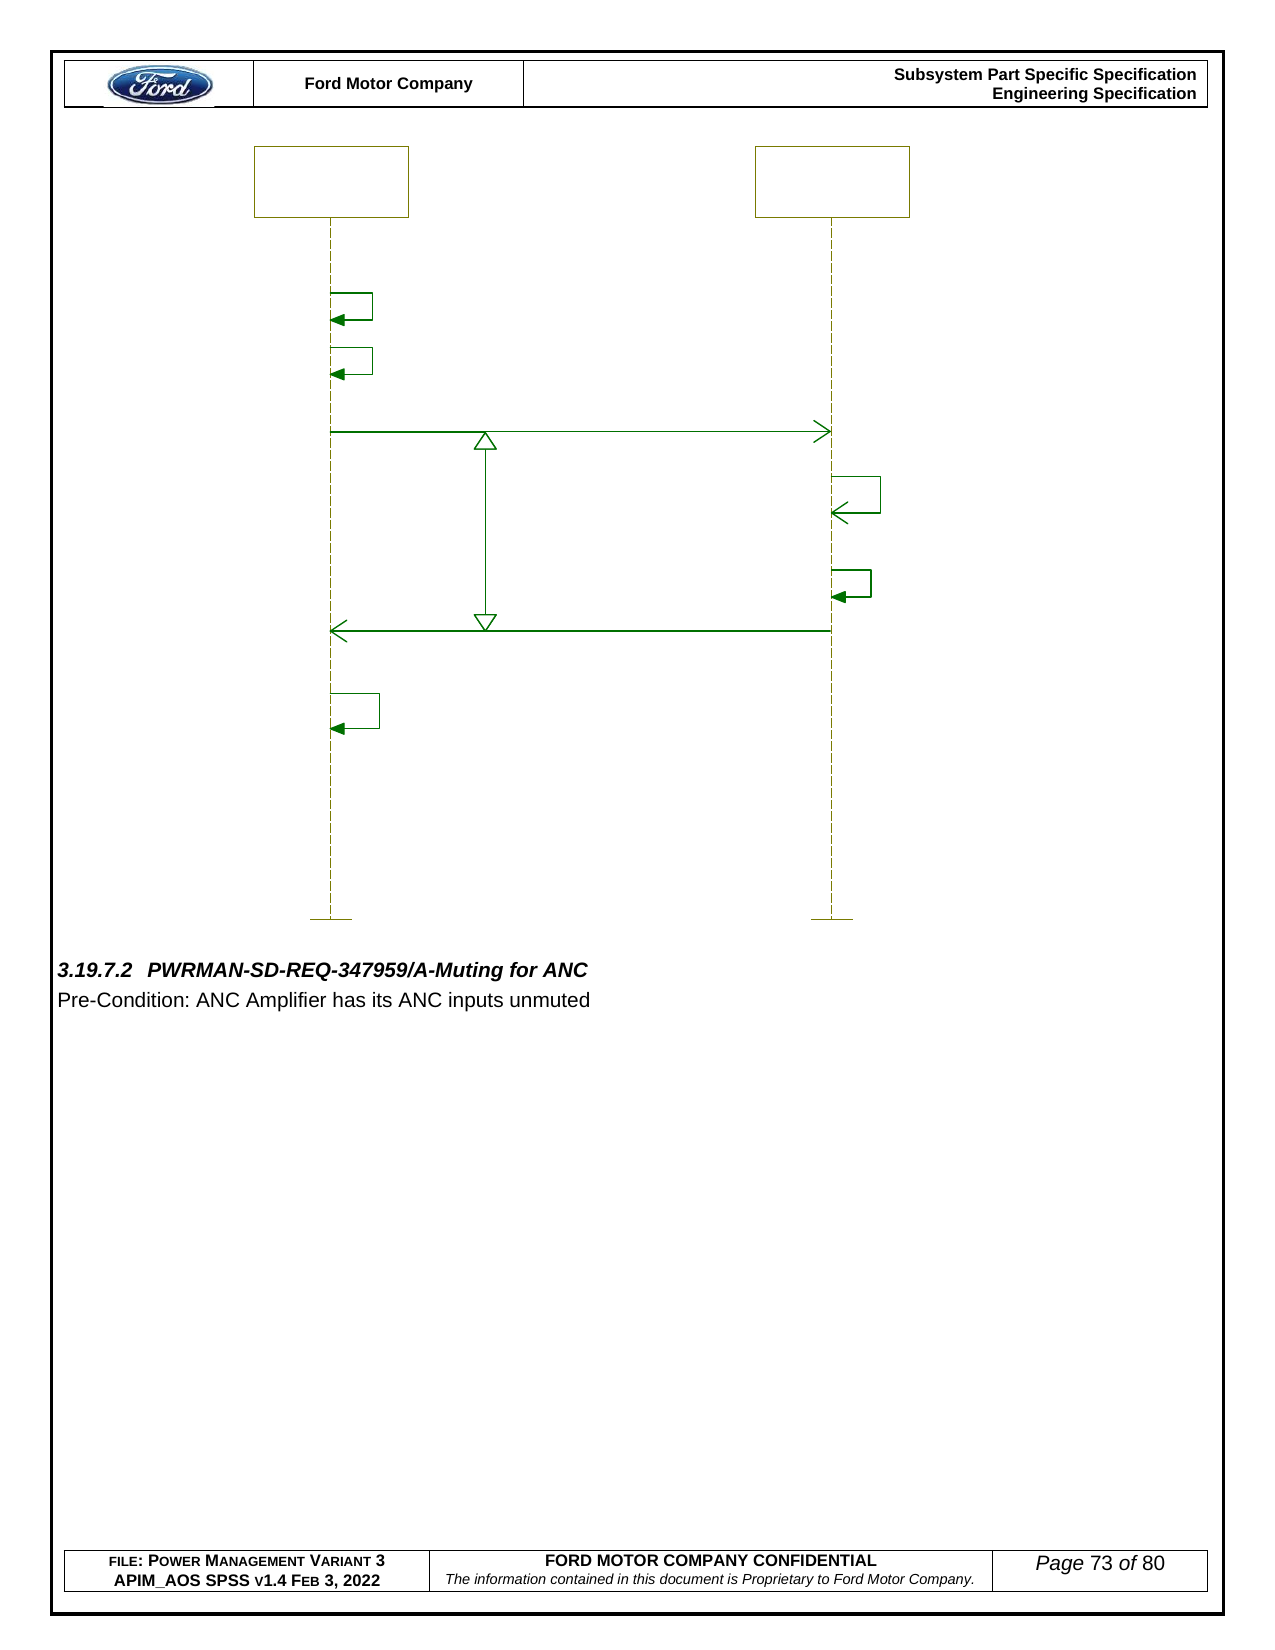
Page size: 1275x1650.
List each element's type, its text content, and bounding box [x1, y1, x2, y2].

subtitle PWRMAN-SD-REQ-347959/A-Muting for ANC [57, 957, 1215, 981]
picture [103, 61, 215, 107]
text Pre-Condition: ANC Amplifier has its ANC inputs unmuted [57, 988, 1215, 1012]
